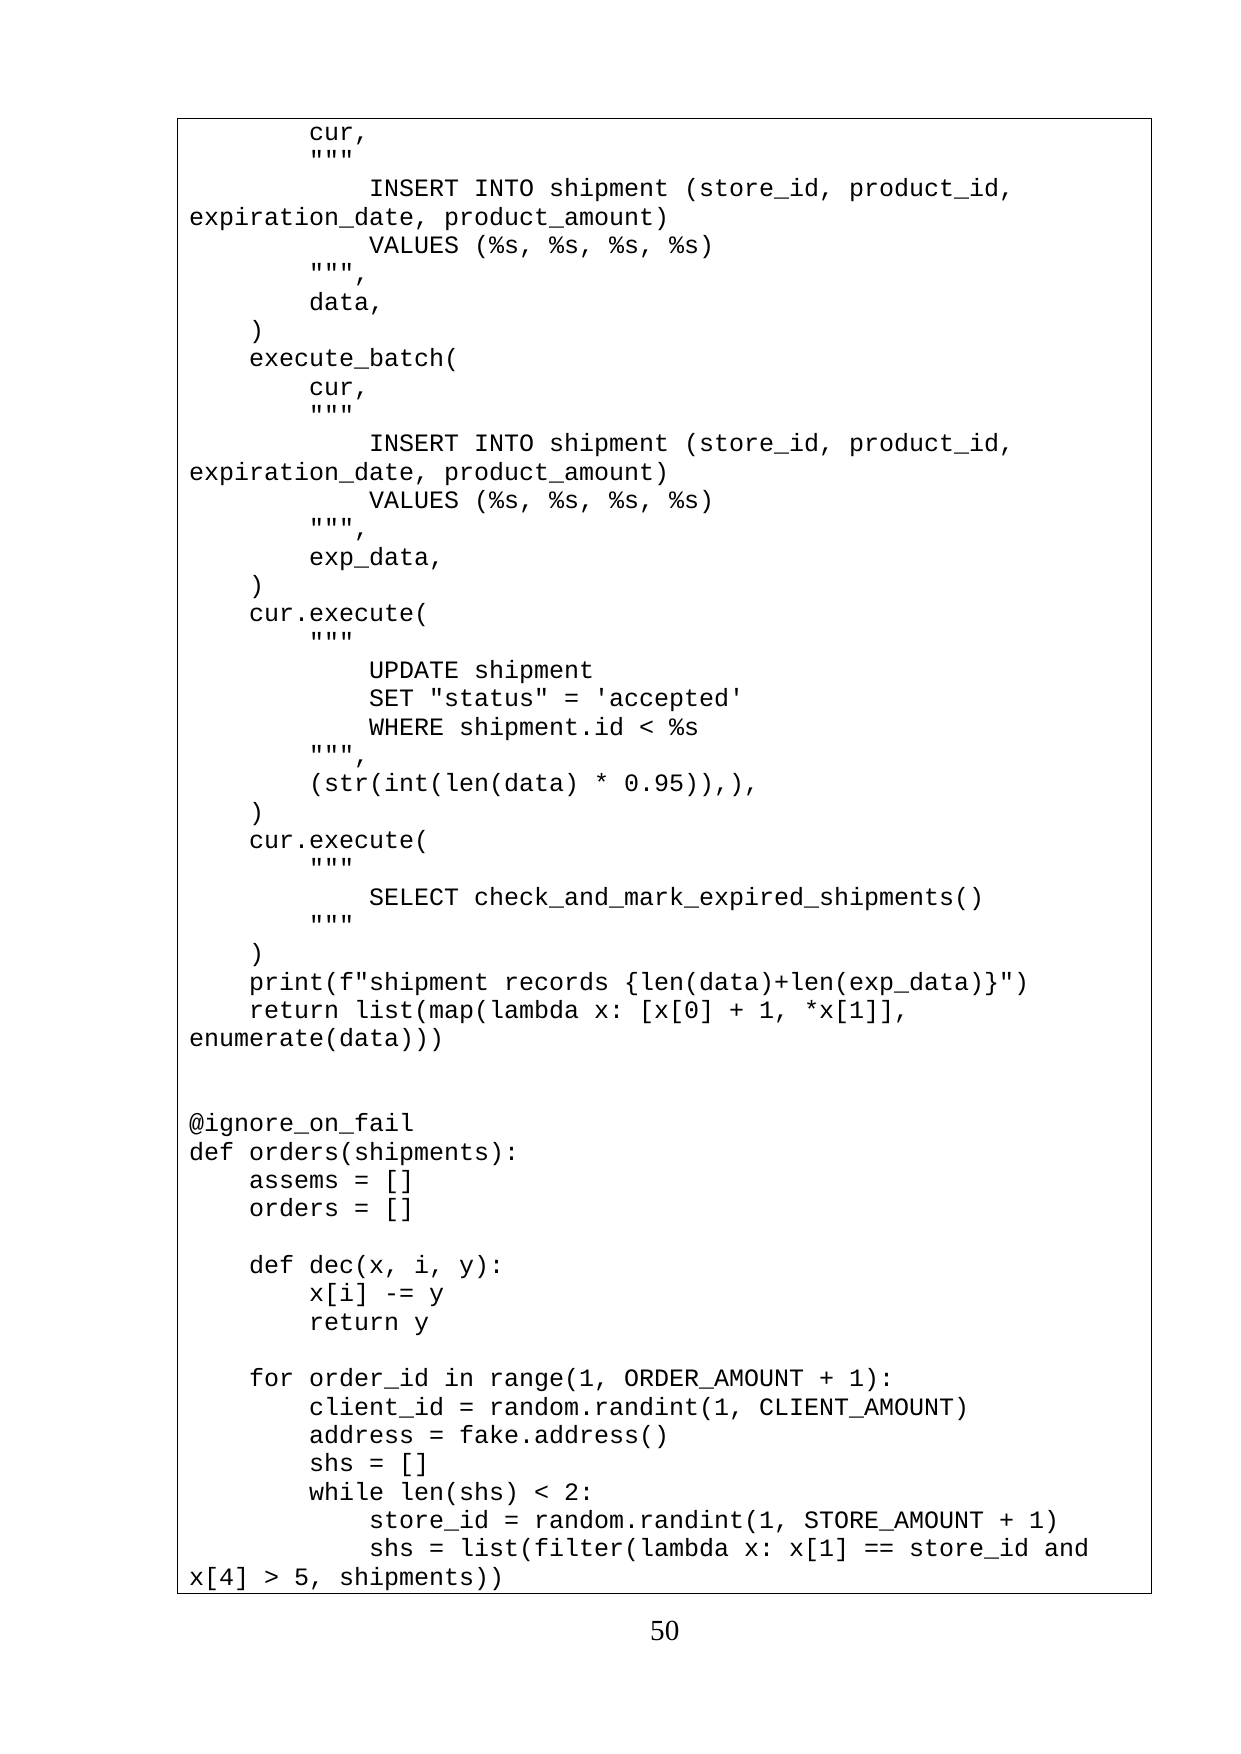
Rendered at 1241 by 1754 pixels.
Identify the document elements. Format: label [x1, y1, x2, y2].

table_header [178, 119, 1151, 1592]
